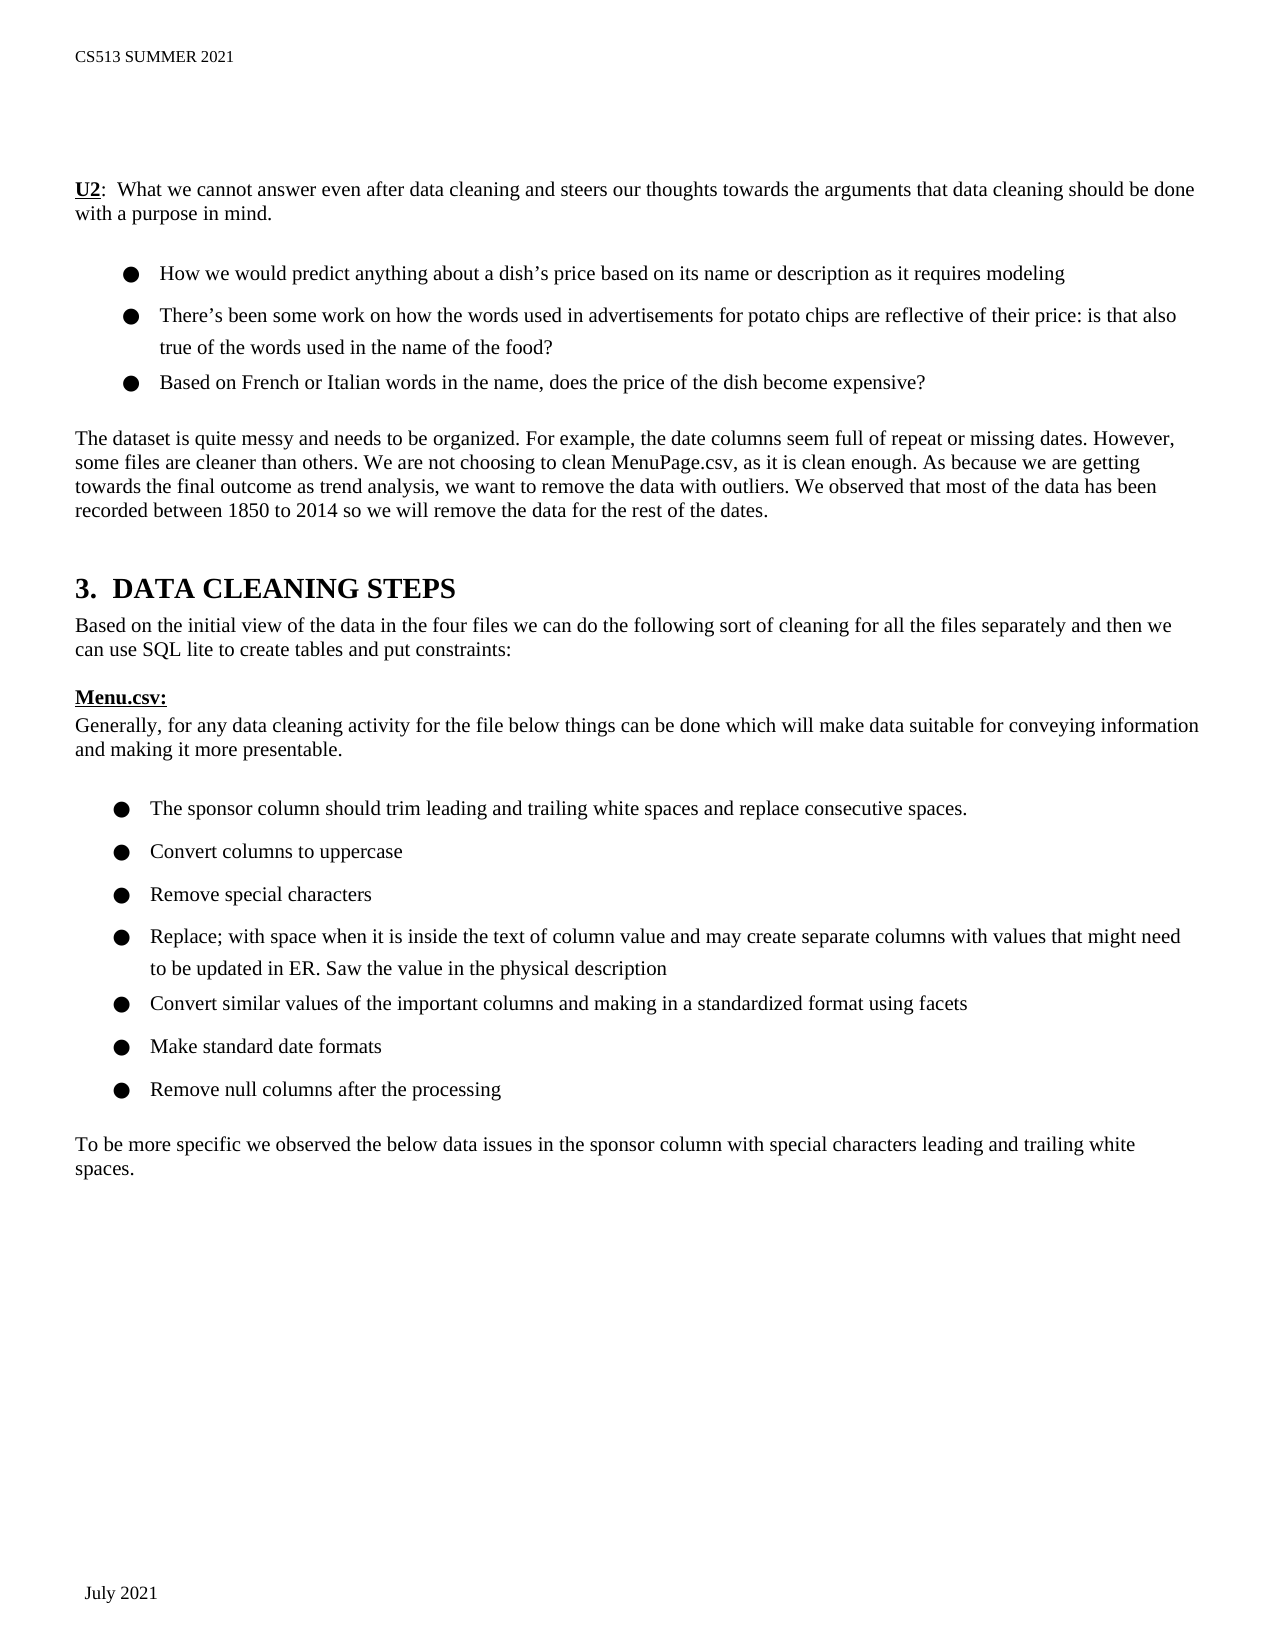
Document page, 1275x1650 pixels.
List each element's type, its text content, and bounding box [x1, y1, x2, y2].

text Based on the initial view of the data in the four files we can do the following sort of cleaning for all the files separately and then we can use SQL lite to create tables and put constraints: [75, 613, 1200, 661]
text The dataset is quite messy and needs to be organized. For example, the date columns seem full of repeat or missing dates. However, some files are cleaner than others. We are not choosing to clean MenuPage.csv, as it is clean enough. As because we are getting towards the final outcome as trend analysis, we want to remove the data with outliers. We observed that most of the data has been recorded between 1850 to 2014 so we will remove the data for the rest of the dates. [75, 426, 1200, 522]
list Replace; with space when it is inside the text of column value and may create separate columns with values that might need to be updated in ER. Saw the value in the physical description [112, 913, 1200, 980]
list Convert similar values of the important columns and making in a standardized format using facets [112, 980, 1200, 1022]
list Remove null columns after the processing [112, 1065, 1200, 1108]
text Generally, for any data cleaning activity for the file below things can be done which will make data suitable for conveying information and making it more presentable. [75, 713, 1200, 761]
text Menu.csv: [75, 685, 1200, 709]
list How we would predict anything about a dish’s price based on its name or description as it requires modeling [122, 249, 1200, 292]
list Make standard date formats [112, 1022, 1200, 1065]
text U2: What we cannot answer even after data cleaning and steers our thoughts towards the arguments that data cleaning should be done with a purpose in mind. [75, 177, 1200, 225]
list Based on French or Italian words in the name, does the price of the dish become expensive? [122, 359, 1200, 402]
list Convert columns to uppercase [112, 827, 1200, 870]
list The sponsor column should trim leading and trailing white spaces and replace consecutive spaces. [112, 785, 1200, 827]
list There’s been some work on how the words used in advertisements for potato chips are reflective of their price: is that also true of the words used in the name of the food? [122, 292, 1200, 359]
list DATA CLEANING STEPS [75, 571, 1200, 604]
list Remove special characters [112, 870, 1200, 913]
text To be more specific we observed the below data issues in the sponsor column with special characters leading and trailing white spaces. [75, 1132, 1200, 1180]
